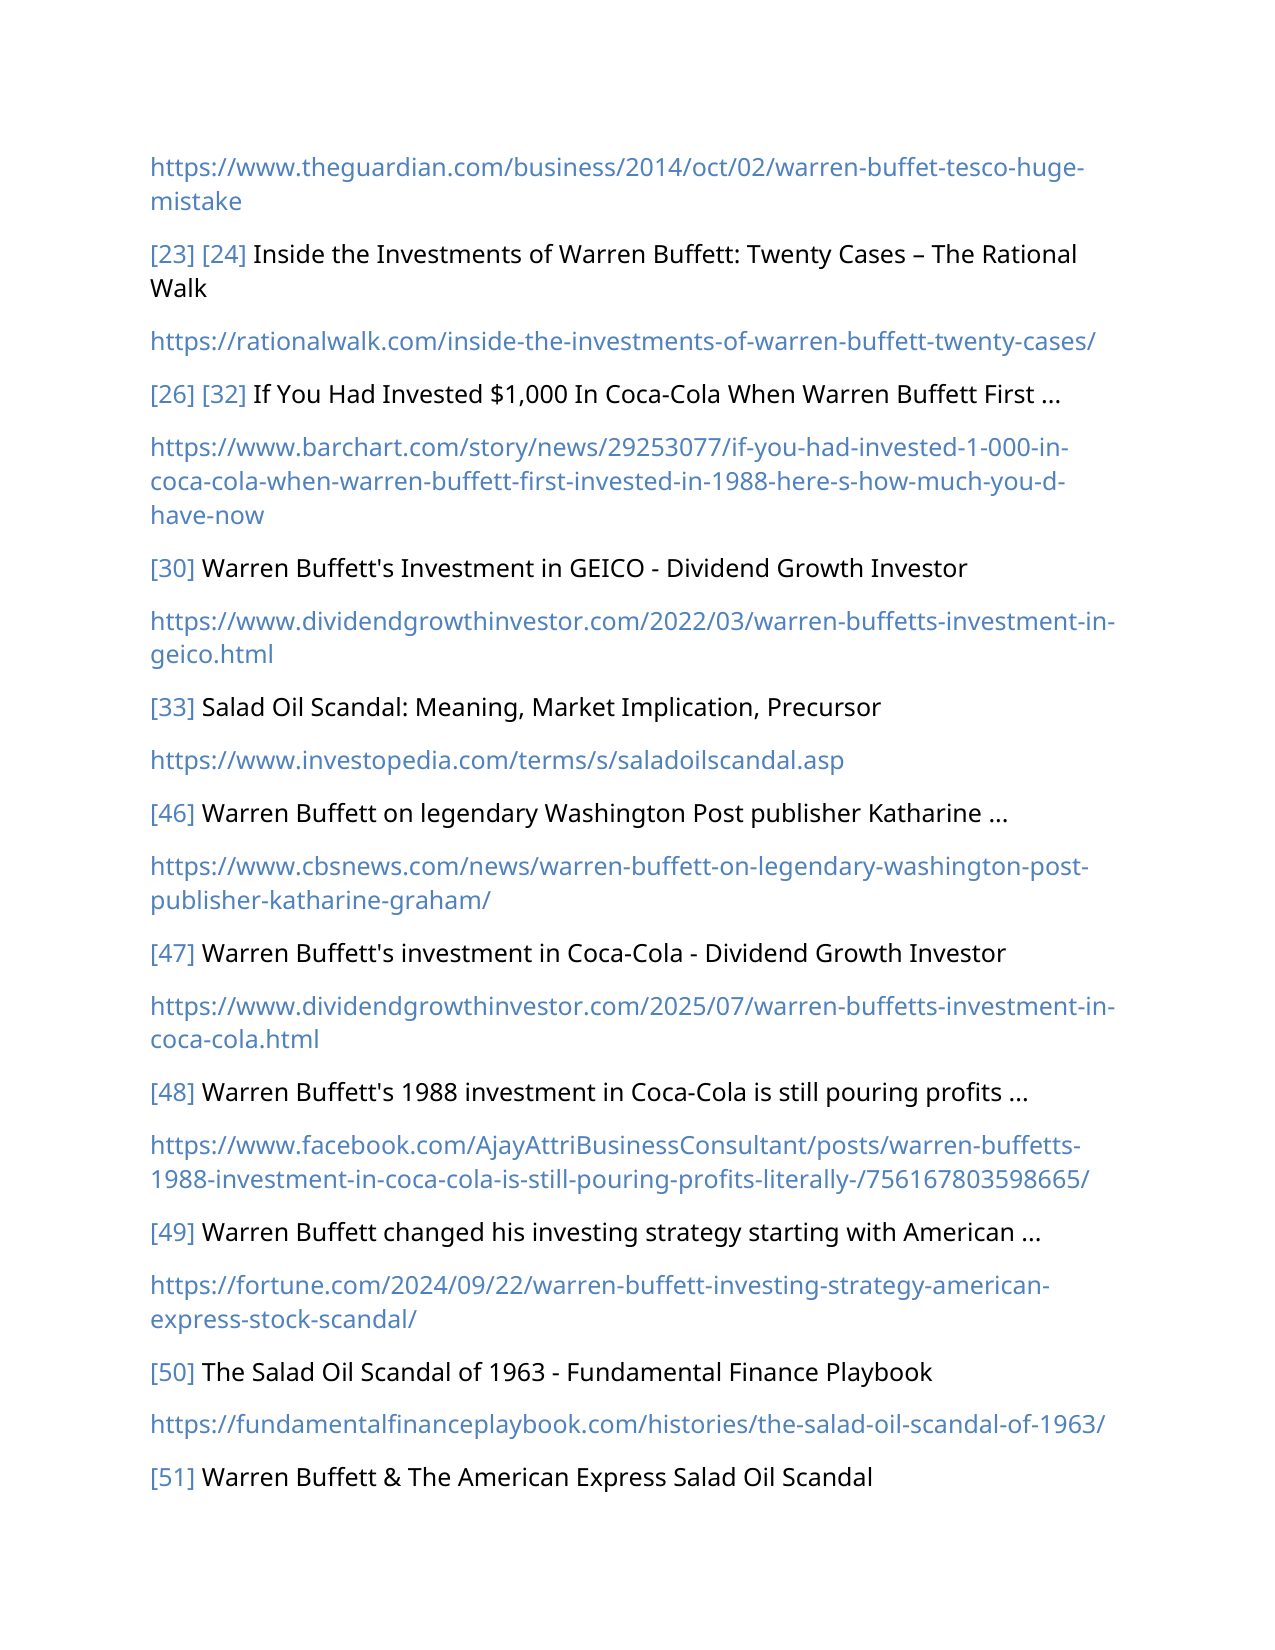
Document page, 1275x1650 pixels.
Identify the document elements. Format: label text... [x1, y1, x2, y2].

text [33] Salad Oil Scandal: Meaning, Market Implication, Precursor [150, 690, 1125, 724]
text https://fortune.com/2024/09/22/warren-buffett-investing-strategy-american-express-stock-scandal/ [150, 1267, 1125, 1336]
text [49] Warren Buffett changed his investing strategy starting with American ... [150, 1215, 1125, 1249]
text [51] Warren Buffett & The American Express Salad Oil Scandal [150, 1460, 1125, 1494]
text [48] Warren Buffett's 1988 investment in Coca-Cola is still pouring profits ... [150, 1075, 1125, 1109]
text https://fundamentalfinanceplaybook.com/histories/the-salad-oil-scandal-of-1963/ [150, 1407, 1125, 1441]
text [50] The Salad Oil Scandal of 1963 - Fundamental Finance Playbook [150, 1354, 1125, 1388]
text https://www.dividendgrowthinvestor.com/2022/03/warren-buffetts-investment-in-geico.html [150, 603, 1125, 671]
text https://rationalwalk.com/inside-the-investments-of-warren-buffett-twenty-cases/ [150, 324, 1125, 358]
text https://www.theguardian.com/business/2014/oct/02/warren-buffet-tesco-huge-mistake [150, 150, 1125, 218]
text [23] [24] Inside the Investments of Warren Buffett: Twenty Cases – The Rational Walk [150, 237, 1125, 305]
text [46] Warren Buffett on legendary Washington Post publisher Katharine ... [150, 796, 1125, 830]
text https://www.investopedia.com/terms/s/saladoilscandal.asp [150, 743, 1125, 777]
text [26] [32] If You Had Invested $1,000 In Coca-Cola When Warren Buffett First ... [150, 377, 1125, 411]
text [30] Warren Buffett's Investment in GEICO - Dividend Growth Investor [150, 550, 1125, 584]
text https://www.cbsnews.com/news/warren-buffett-on-legendary-washington-post-publisher-katharine-graham/ [150, 848, 1125, 917]
text https://www.facebook.com/AjayAttriBusinessConsultant/posts/warren-buffetts-1988-investment-in-coca-cola-is-still-pouring-profits-literally-/756167803598665/ [150, 1128, 1125, 1196]
text https://www.dividendgrowthinvestor.com/2025/07/warren-buffetts-investment-in-coca-cola.html [150, 988, 1125, 1056]
text [47] Warren Buffett's investment in Coca-Cola - Dividend Growth Investor [150, 935, 1125, 969]
text https://www.barchart.com/story/news/29253077/if-you-had-invested-1-000-in-coca-cola-when-warren-buffett-first-invested-in-1988-here-s-how-much-you-d-have-now [150, 429, 1125, 532]
